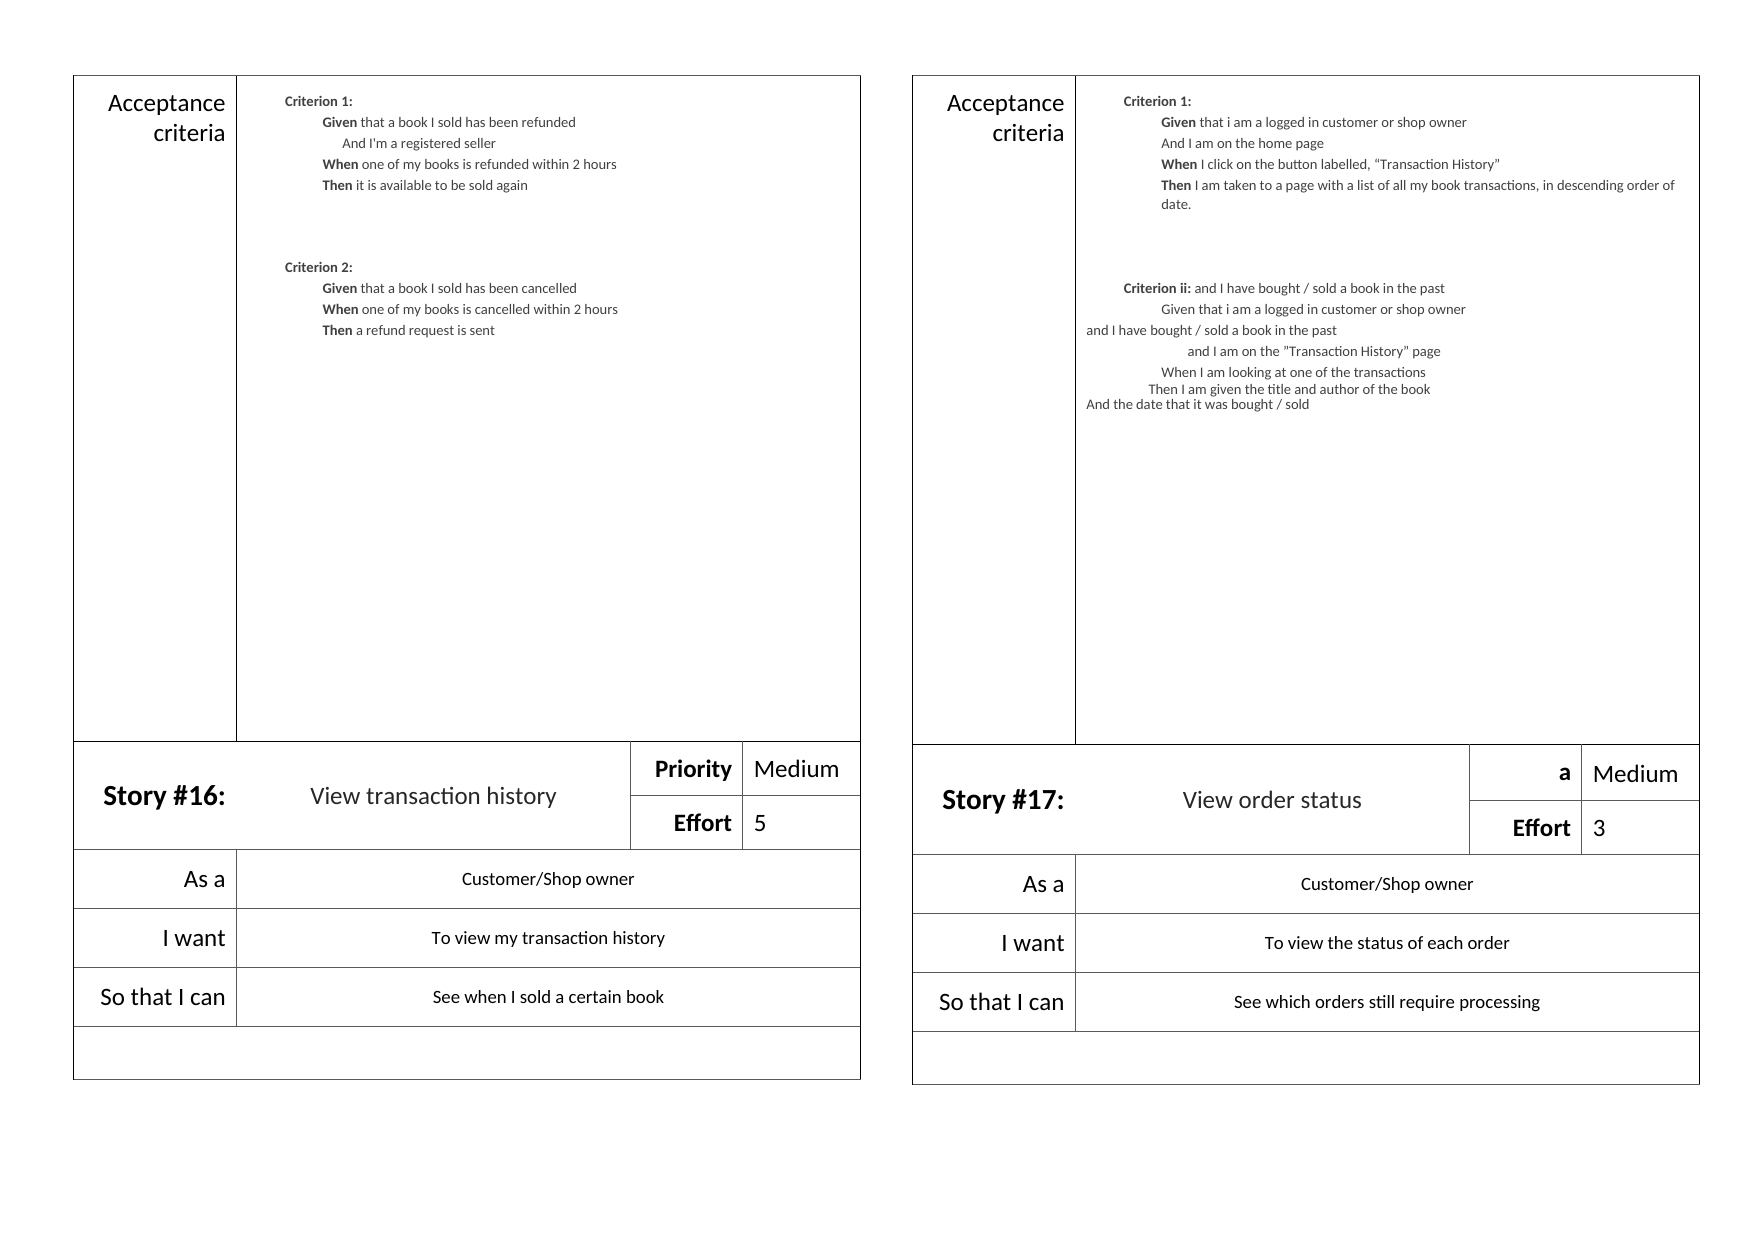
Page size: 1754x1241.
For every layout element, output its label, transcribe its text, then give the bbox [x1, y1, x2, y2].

table_cell Story #16: [74, 742, 236, 848]
table_cell To view the status of each order [1076, 914, 1699, 972]
table_cell Story #17: [913, 745, 1075, 854]
table_cell Effort [1470, 801, 1581, 854]
table_cell [913, 1032, 1075, 1084]
table_cell Customer/Shop owner [1076, 855, 1699, 913]
table_cell See when I sold a certain book [237, 968, 860, 1026]
table_cell a [1470, 745, 1581, 800]
table_cell View transaction history [236, 742, 630, 848]
table_cell [74, 1027, 236, 1079]
table_cell Priority [631, 742, 742, 794]
table_cell [236, 1027, 860, 1079]
table_cell Acceptance criteria [913, 76, 1075, 744]
table_cell To view my transaction history [237, 909, 860, 967]
table_cell Criterion 1: Given that a book I sold has been refunded And I'm a registered seller When one of my books is refunded within 2 hours Then it is available to be sold again Criterion 2: Given that a book I sold has been cancelled When one of my books is cancelled within 2 hours Then a refund request is sent [237, 76, 860, 741]
table_cell View order status [1075, 745, 1469, 854]
table_cell Effort [631, 796, 742, 848]
table_cell 3 [1582, 801, 1699, 854]
table_cell [1075, 1032, 1699, 1084]
table_cell I want [74, 909, 236, 967]
table_cell Medium [1582, 745, 1699, 800]
table_cell See which orders still require processing [1076, 973, 1699, 1031]
table_cell So that I can [74, 968, 236, 1026]
table_cell As a [913, 855, 1075, 913]
table_cell Medium [743, 742, 860, 794]
table_cell So that I can [913, 973, 1075, 1031]
table_cell Criterion 1: Given that i am a logged in customer or shop owner And I am on the home page When I click on the button labelled, “Transaction History” Then I am taken to a page with a list of all my book transactions, in descending order of date. Criterion ii: and I have bought / sold a book in the past Given that i am a logged in customer or shop owner and I have bought / sold a book in the past and I am on the ”Transaction History” page When I am looking at one of the transactions Then I am given the title and author of the book And the date that it was bought / sold [1076, 76, 1699, 744]
table_cell As a [74, 850, 236, 907]
table_cell Customer/Shop owner [237, 850, 860, 907]
table_cell 5 [743, 796, 860, 848]
table_cell I want [913, 914, 1075, 972]
table_cell Acceptance criteria [74, 76, 236, 741]
